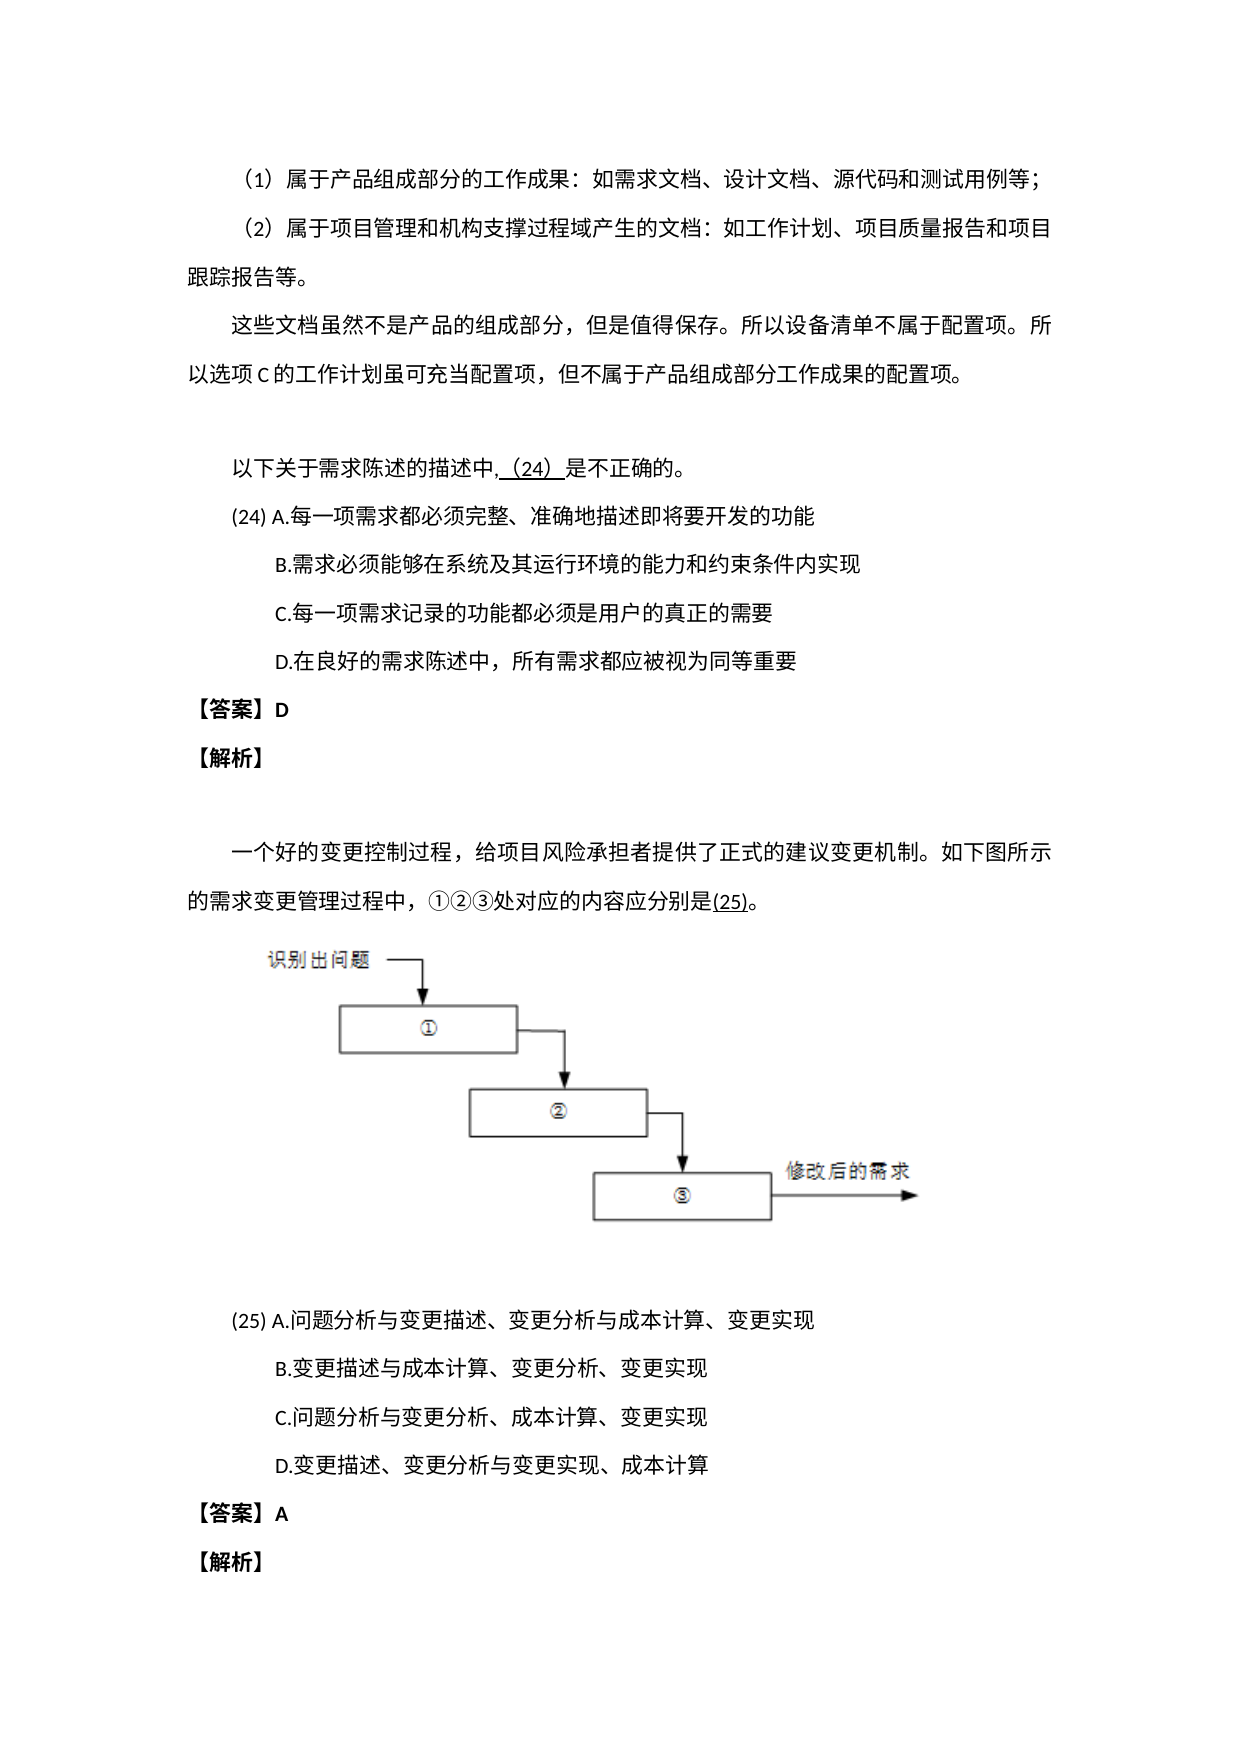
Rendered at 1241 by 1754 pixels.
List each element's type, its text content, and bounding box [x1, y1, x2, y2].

text 【答案】D [187, 692, 1053, 724]
text B.需求必须能够在系统及其运行环境的能力和约束条件内实现 [231, 547, 1053, 579]
text 【解析】 [187, 1544, 1053, 1577]
text 一个好的变更控制过程，给项目风险承担者提供了正式的建议变更机制。如下图所示的需求变更管理过程中，①②③处对应的内容应分别是(25)。 [187, 834, 1053, 916]
picture [246, 931, 995, 1263]
text (25) A.问题分析与变更描述、变更分析与成本计算、变更实现 [187, 1302, 1053, 1335]
text D.变更描述、变更分析与变更实现、成本计算 [187, 1447, 1053, 1480]
text (24) A.每一项需求都必须完整、准确地描述即将要开发的功能 [187, 499, 1053, 531]
text （2）属于项目管理和机构支撑过程域产生的文档：如工作计划、项目质量报告和项目跟踪报告等。 [187, 210, 1053, 292]
text 【答案】A [187, 1496, 1053, 1528]
text D.在良好的需求陈述中，所有需求都应被视为同等重要 [187, 644, 1053, 676]
text （1）属于产品组成部分的工作成果：如需求文档、设计文档、源代码和测试用例等； [187, 162, 1053, 194]
text B.变更描述与成本计算、变更分析、变更实现 [187, 1351, 1053, 1383]
text 【解析】 [187, 740, 1053, 773]
text C.问题分析与变更分析、成本计算、变更实现 [187, 1399, 1053, 1432]
text 以下关于需求陈述的描述中,（24）是不正确的。 [187, 450, 1053, 483]
text C.每一项需求记录的功能都必须是用户的真正的需要 [231, 595, 1053, 628]
text 这些文档虽然不是产品的组成部分，但是值得保存。所以设备清单不属于配置项。所以选项C的工作计划虽可充当配置项，但不属于产品组成部分工作成果的配置项。 [187, 307, 1053, 389]
